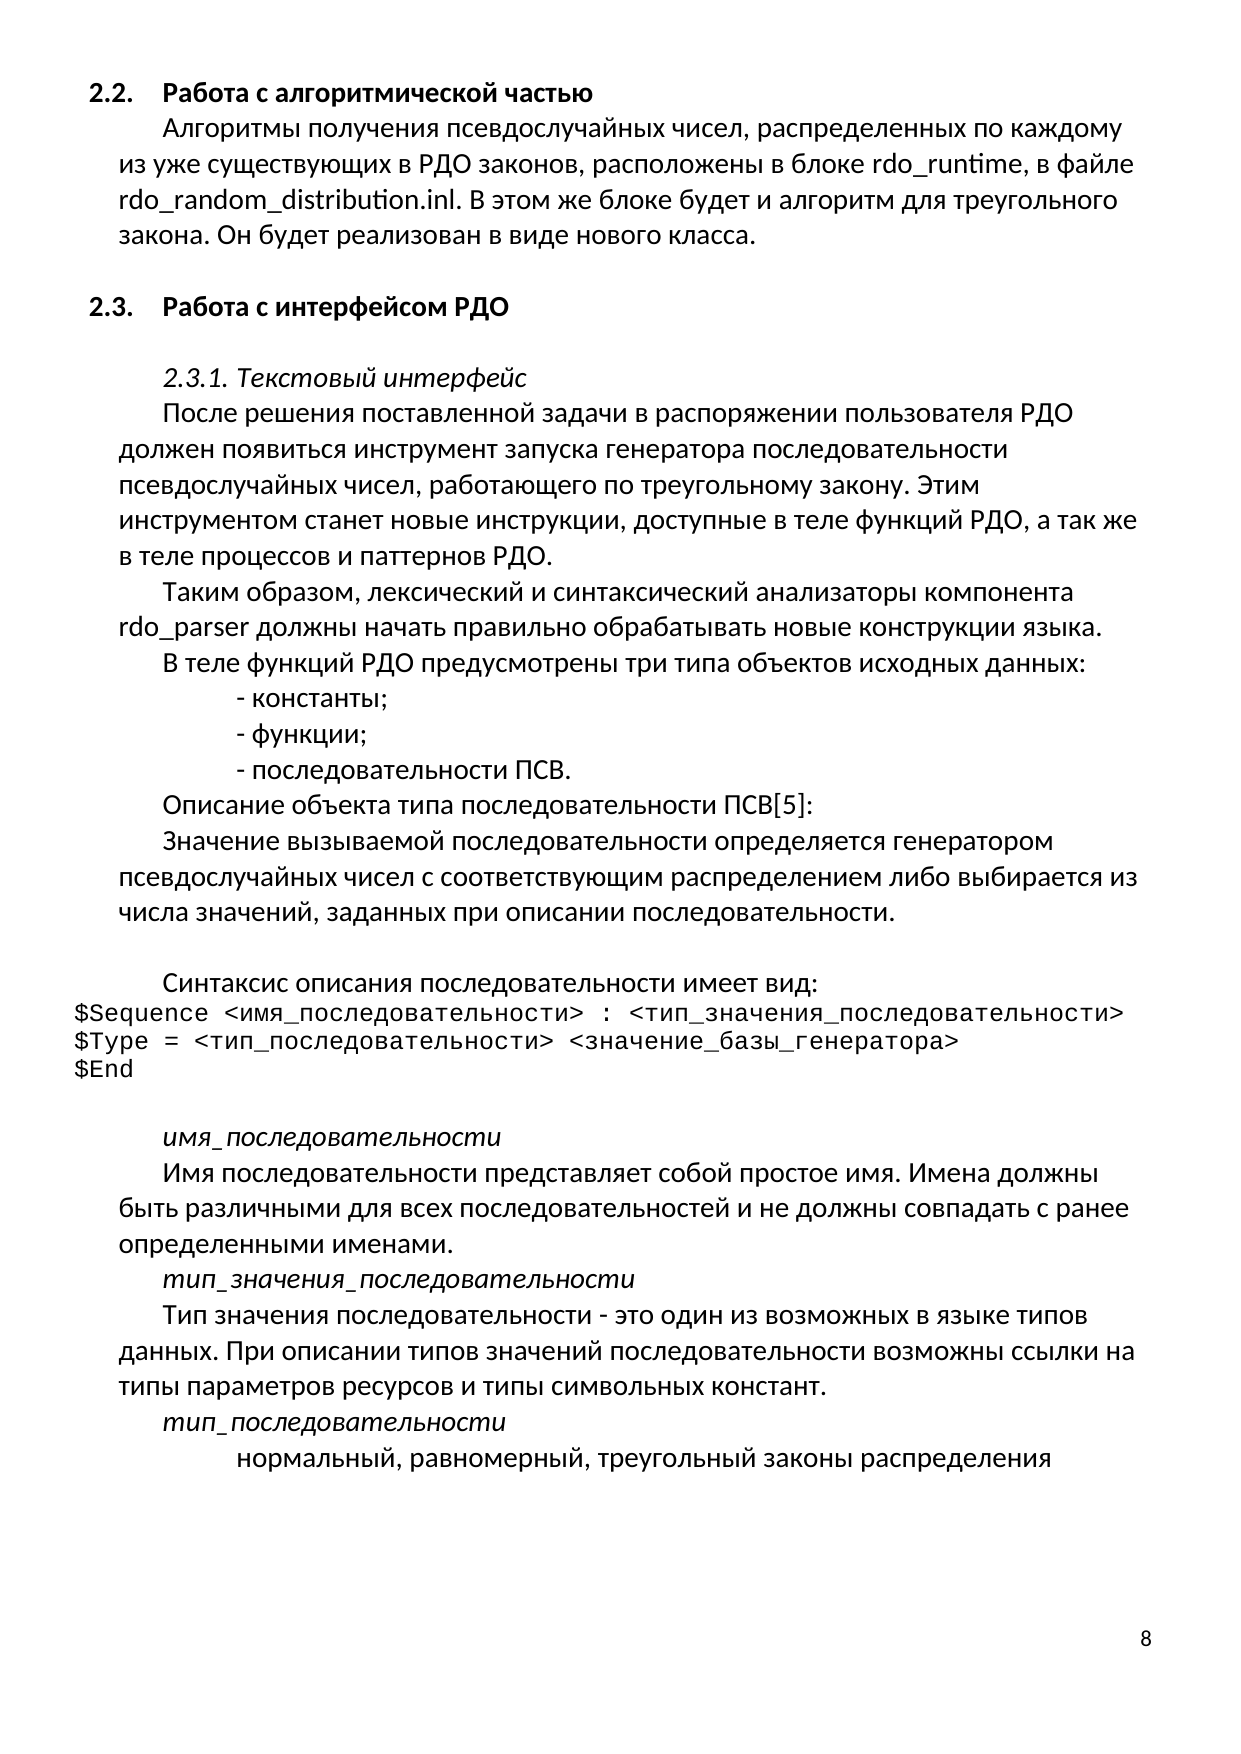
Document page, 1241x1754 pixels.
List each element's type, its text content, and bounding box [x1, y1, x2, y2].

text тип_последовательности [118, 1403, 1152, 1439]
list Текстовый интерфейс [118, 359, 1152, 394]
text $End [74, 1057, 1152, 1085]
list В теле функций РДО предусмотрены три типа объектов исходных данных: [118, 644, 1152, 679]
list Значение вызываемой последовательности определяется генератором псевдослучайных чисел с соответствующим распределением либо выбирается из числа значений, заданных при описании последовательности. [118, 822, 1152, 929]
list - функции; [118, 715, 1152, 751]
list Работа с алгоритмической частью [89, 74, 1152, 109]
text Тип значения последовательности - это один из возможных в языке типов данных. При описании типов значений последовательности возможны ссылки на типы параметров ресурсов и типы символьных констант. [118, 1296, 1152, 1403]
text нормальный, равномерный, треугольный законы распределения [118, 1439, 1152, 1474]
list Синтаксис описания последовательности имеет вид: [118, 964, 1152, 1000]
text $Sequence <имя_последовательности> : <тип_значения_последовательности> [74, 1000, 1211, 1028]
list - константы; [118, 679, 1152, 715]
list - последовательности ПСВ. [118, 751, 1152, 786]
text Описание объекта типа последовательности ПСВ[5]: [118, 786, 1152, 822]
text Таким образом, лексический и синтаксический анализаторы компонента rdo_parser должны начать правильно обрабатывать новые конструкции языка. [118, 573, 1152, 644]
list Работа с интерфейсом РДО [89, 288, 1152, 323]
text $Type = <тип_последовательности> <значение_базы_генератора> [74, 1028, 1152, 1057]
text После решения поставленной задачи в распоряжении пользователя РДО должен появиться инструмент запуска генератора последовательности псевдослучайных чисел, работающего по треугольному закону. Этим инструментом станет новые инструкции, доступные в теле функций РДО, а так же в теле процессов и паттернов РДО. [118, 394, 1152, 573]
text Алгоритмы получения псевдослучайных чисел, распределенных по каждому из уже существующих в РДО законов, расположены в блоке rdo_runtime, в файле rdo_random_distribution.inl. В этом же блоке будет и алгоритм для треугольного закона. Он будет реализован в виде нового класса. [118, 109, 1152, 252]
text Имя последовательности представляет собой простое имя. Имена должны быть различными для всех последовательностей и не должны совпадать с ранее определенными именами. [118, 1154, 1152, 1261]
text тип_значения_последовательности [118, 1261, 1152, 1296]
text имя_последовательности [118, 1118, 1152, 1154]
